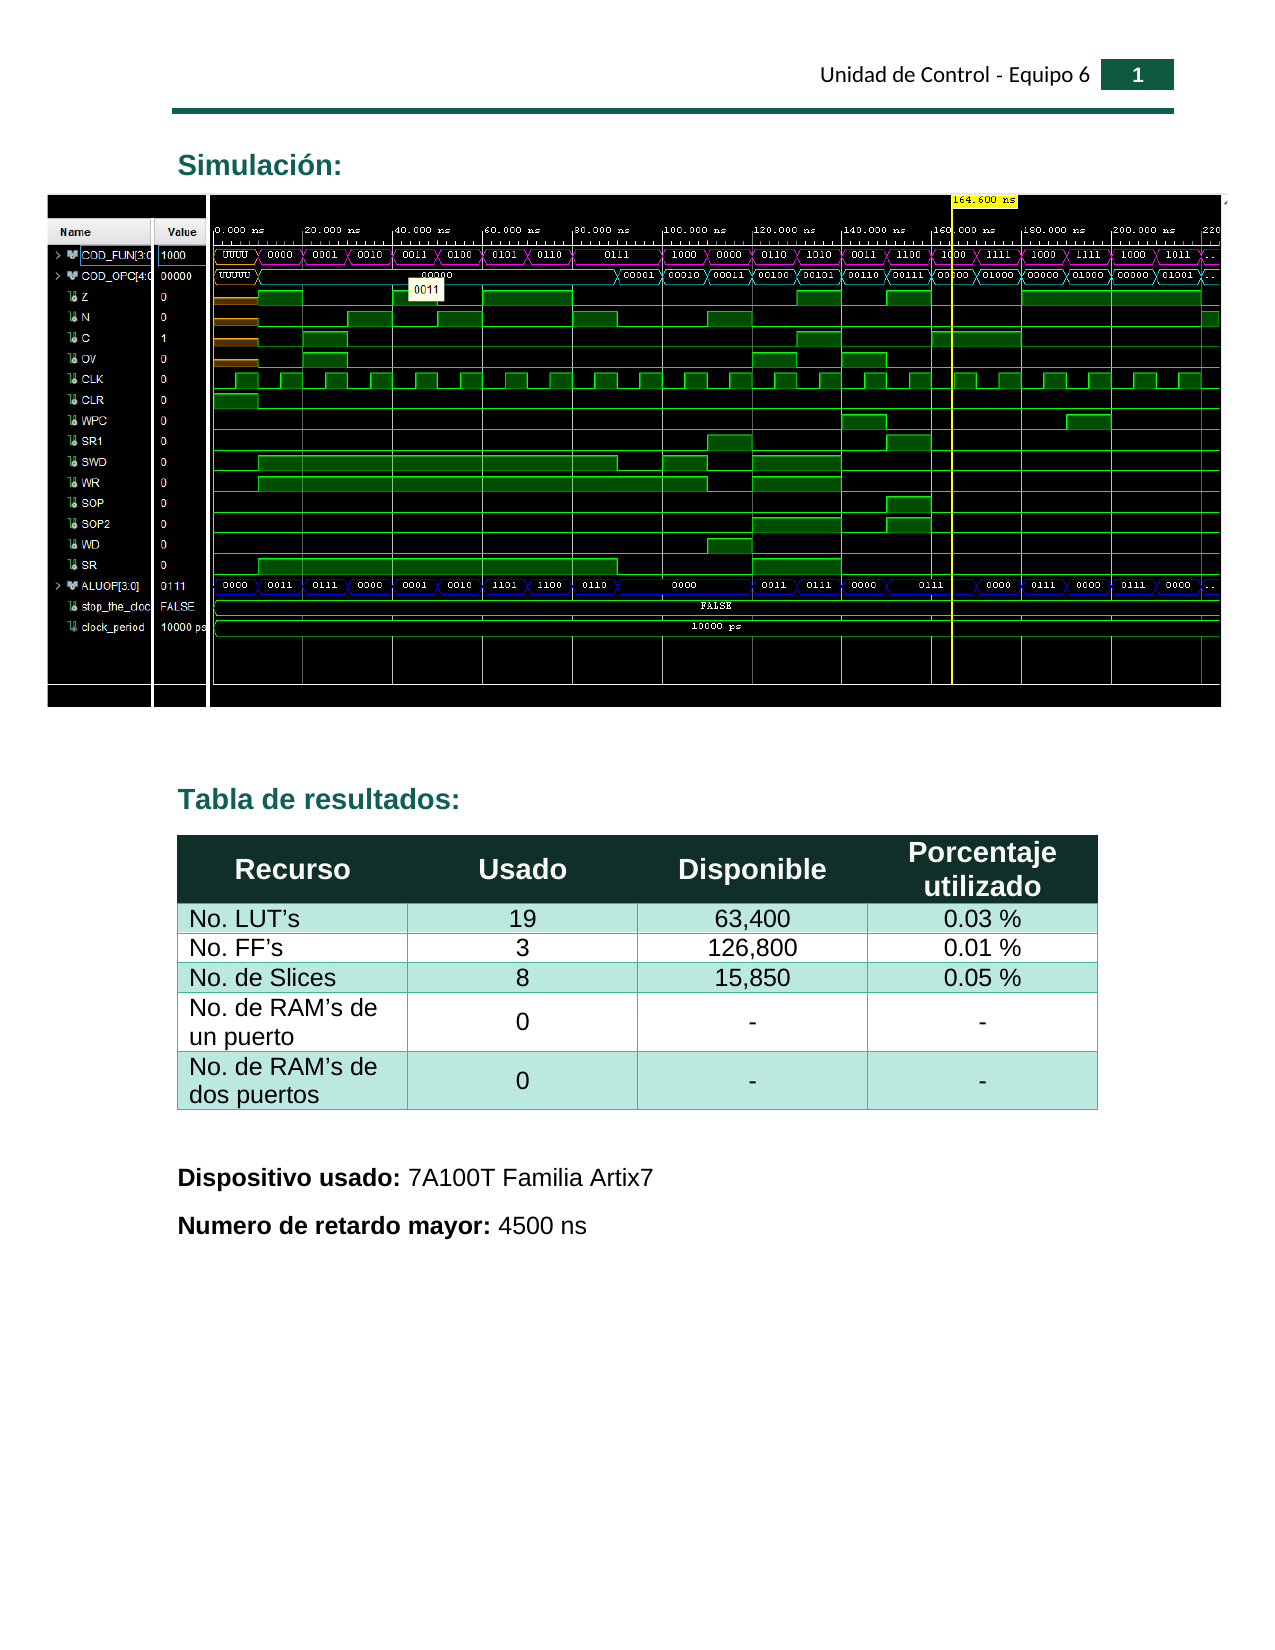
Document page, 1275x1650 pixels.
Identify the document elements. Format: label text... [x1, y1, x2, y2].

table_cell - [868, 1052, 1097, 1109]
table_cell - [638, 1052, 867, 1109]
table_cell No. de RAM’s de dos puertos [178, 1052, 407, 1109]
table_cell 63,400 [638, 904, 867, 932]
table_cell 15,850 [638, 963, 867, 992]
table_cell 0.05 % [868, 963, 1097, 992]
table_cell 0.01 % [868, 934, 1097, 962]
table_cell 0.03 % [868, 904, 1097, 932]
table_cell 0 [408, 993, 637, 1051]
table_cell No. LUT’s [178, 904, 407, 932]
table_header Recurso [178, 836, 407, 903]
table_cell - [638, 993, 867, 1051]
text Tabla de resultados: [177, 782, 1098, 815]
table_cell 8 [408, 963, 637, 992]
table_cell 0 [408, 1052, 637, 1109]
table_header Disponible [638, 836, 867, 903]
table_cell 126,800 [638, 934, 867, 962]
picture [47, 188, 1228, 707]
text Numero de retardo mayor: 4500 ns [177, 1211, 1098, 1239]
table_cell - [868, 993, 1097, 1051]
table_cell No. de RAM’s de un puerto [178, 993, 407, 1051]
text Dispositivo usado: 7A100T Familia Artix7 [177, 1163, 1098, 1192]
text Simulación: [177, 148, 1098, 181]
table_header Porcentaje utilizado [868, 836, 1097, 903]
table_cell No. FF’s [178, 934, 407, 962]
table_cell 19 [408, 904, 637, 932]
table_cell No. de Slices [178, 963, 407, 992]
table_header Usado [408, 836, 637, 903]
table_cell 3 [408, 934, 637, 962]
